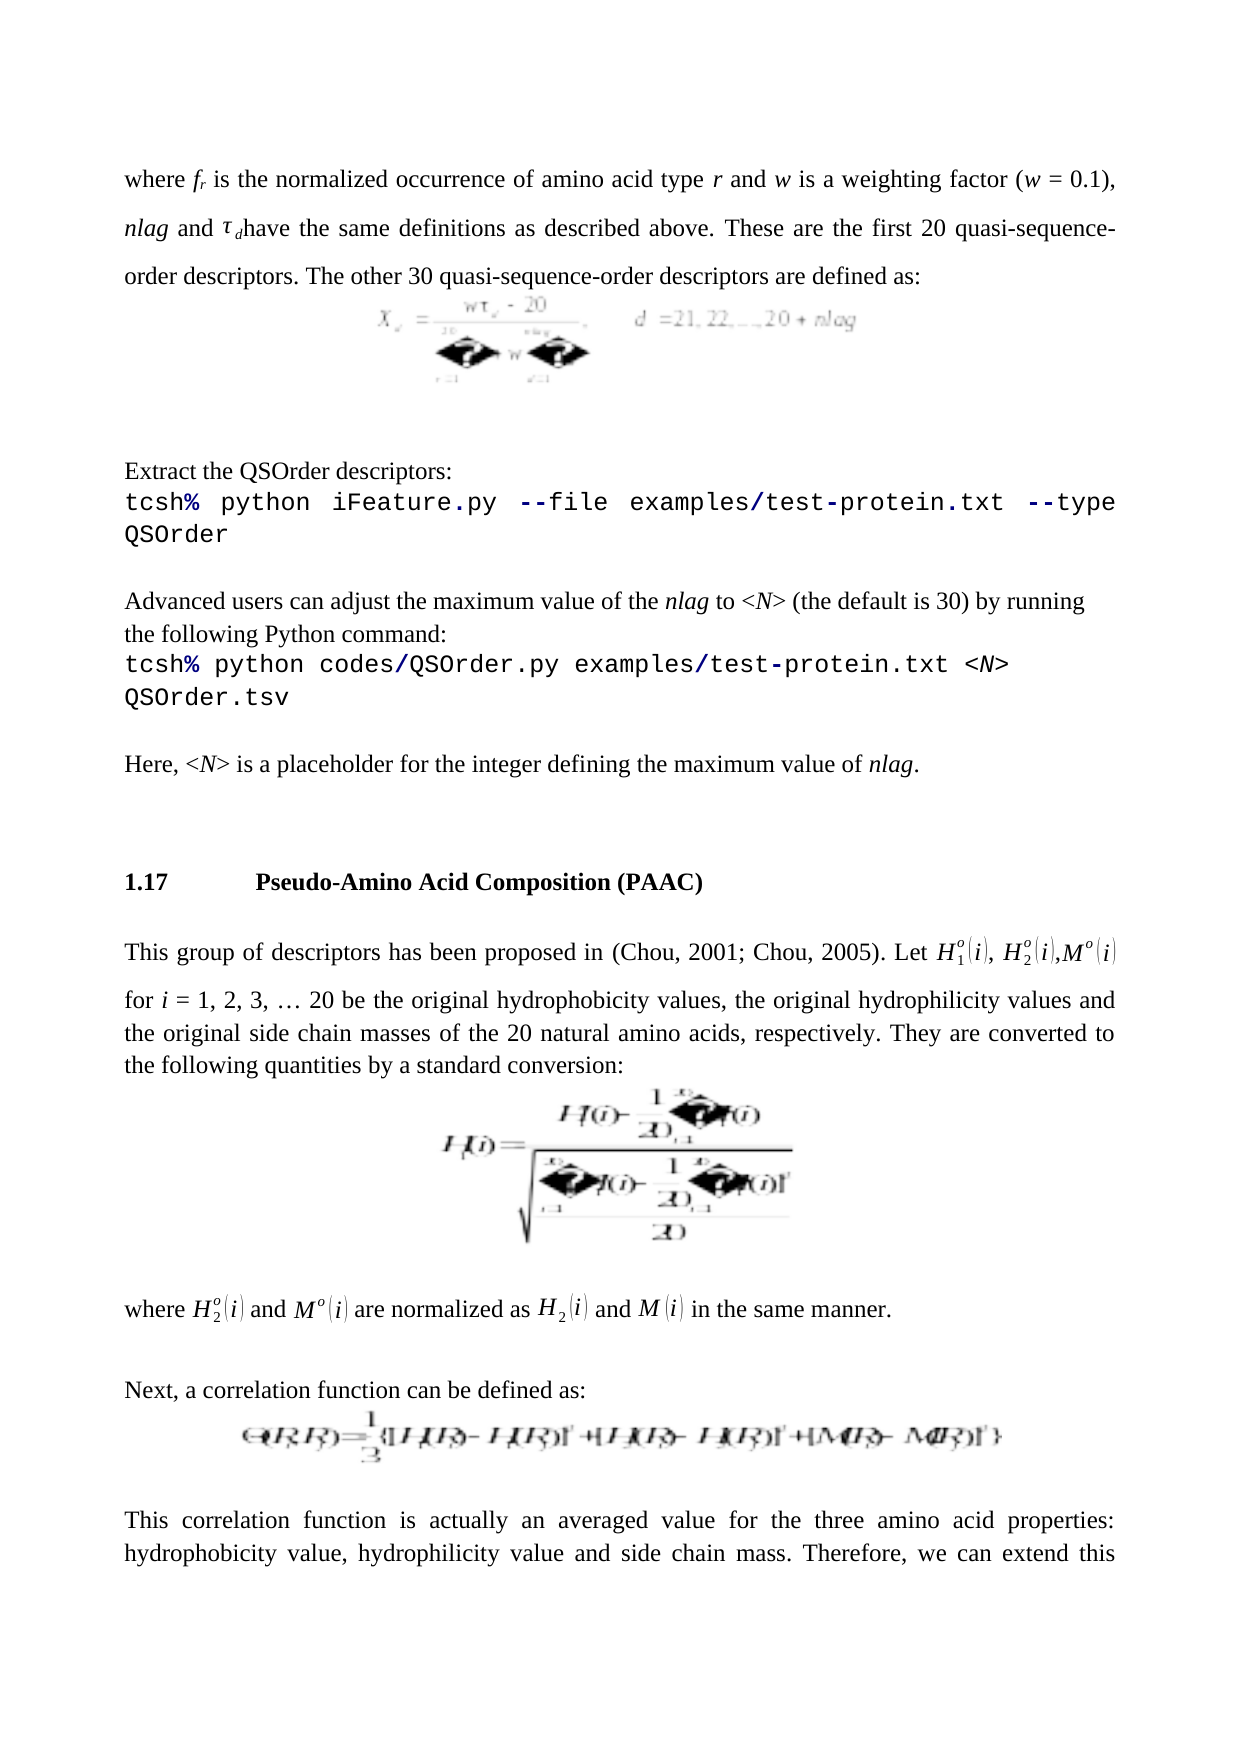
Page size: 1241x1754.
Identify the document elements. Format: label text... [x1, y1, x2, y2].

text tcsh% python codes/QSOrder.py examples/test-protein.txt <N> QSOrder.tsv [124, 649, 1116, 714]
text This group of descriptors has been proposed in (Chou, 2001; Chou, 2005). Let , , for i = 1, 2, 3, … 20 be the original hydrophobicity values, the original hydrophilicity values and the original side chain masses of the 20 natural amino acids, respectively. They are converted to the following quantities by a standard conversion: [124, 919, 1116, 1081]
text Here, <N> is a placeholder for the integer defining the maximum value of nlag. [124, 747, 1116, 779]
text where fr is the normalized occurrence of amino acid type r and w is a weighting factor (w = 0.1), nlag and have the same definitions as described above. These are the first 20 quasi-sequence-order descriptors. The other 30 quasi-sequence-order descriptors are defined as: [124, 162, 1116, 292]
text where and are normalized as and in the same manner. [124, 1276, 1116, 1341]
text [124, 1504, 1116, 1569]
text Extract the QSOrder descriptors: [124, 454, 1116, 487]
subtitle Pseudo-Amino Acid Composition (PAAC) [124, 865, 1116, 898]
text tcsh% python iFeature.py --file examples/test-protein.txt --type QSOrder [124, 487, 1116, 552]
text Next, a correlation function can be defined as: [124, 1374, 1116, 1406]
text Advanced users can adjust the maximum value of the nlag to <N> (the default is 30) by running the following Python command: [124, 584, 1116, 649]
